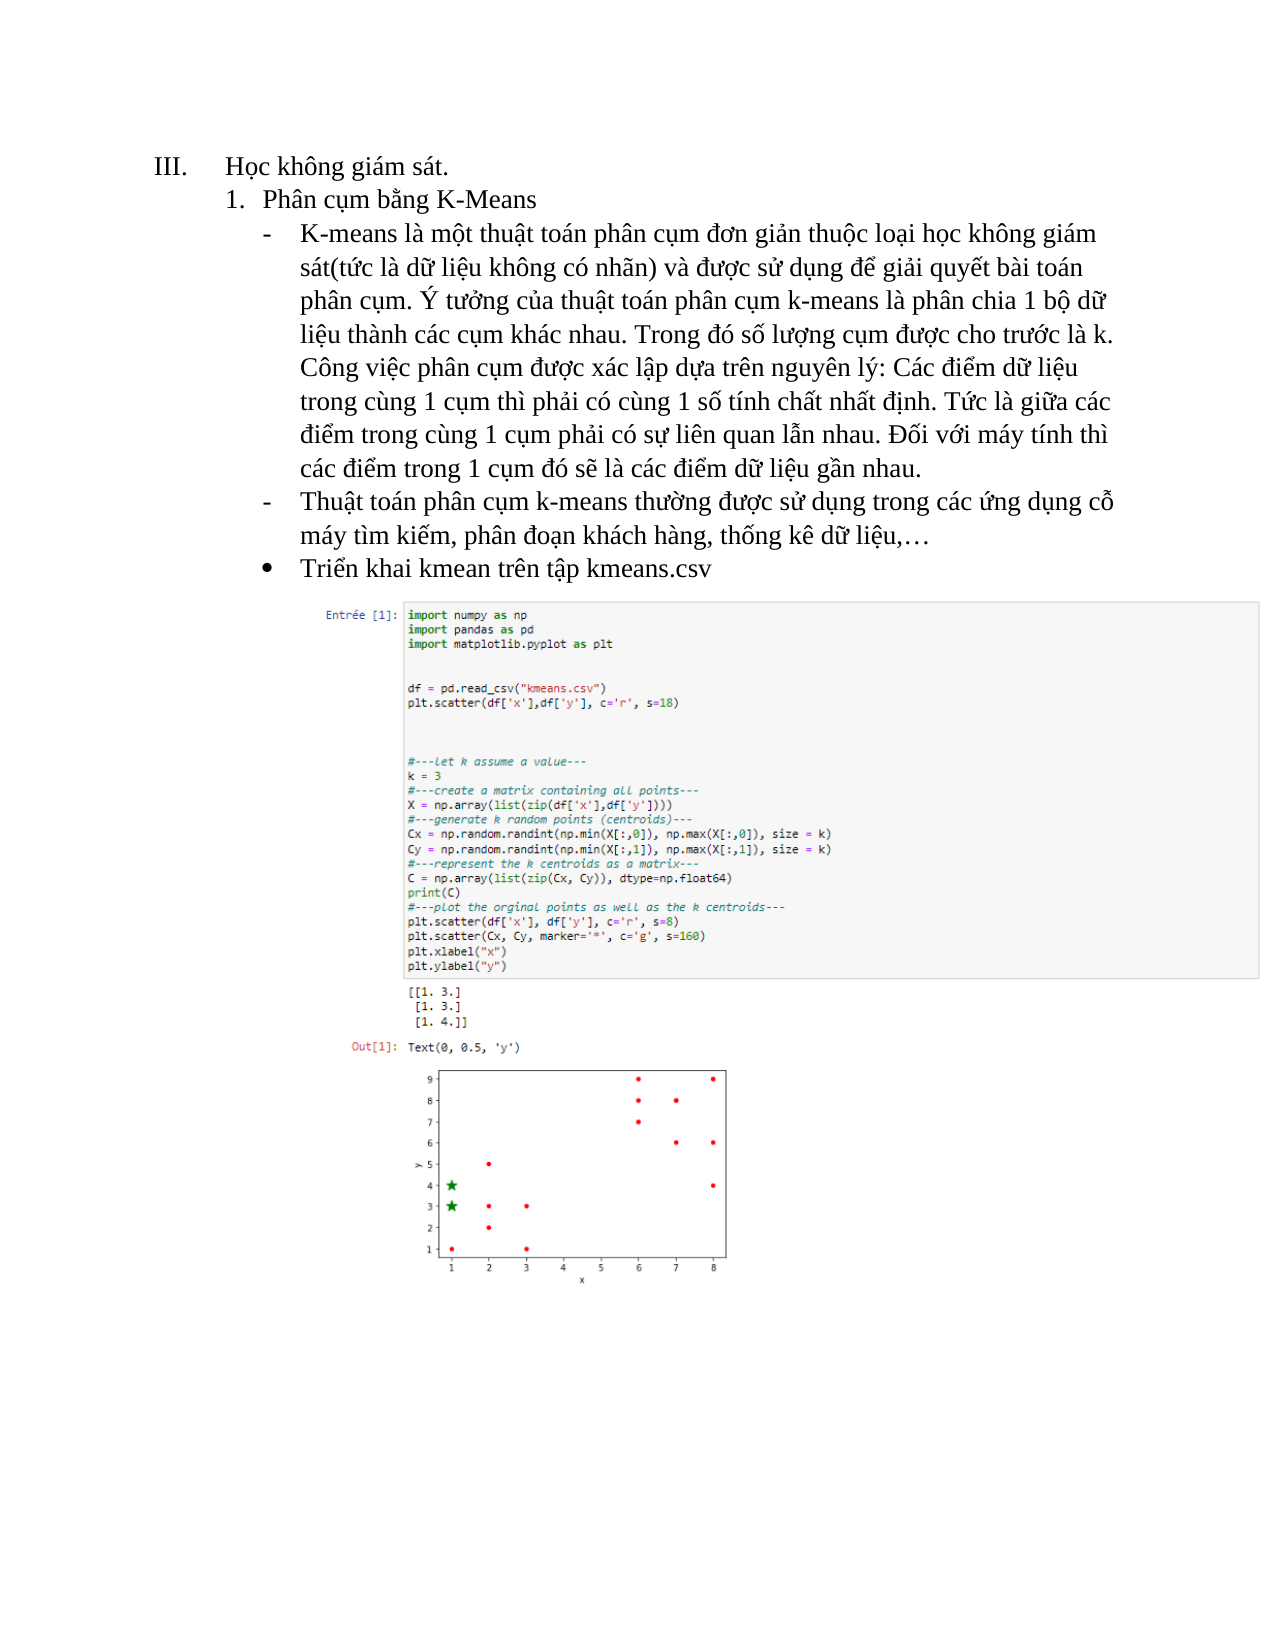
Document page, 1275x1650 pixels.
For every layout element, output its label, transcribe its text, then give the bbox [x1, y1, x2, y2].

list Triển khai kmean trên tập kmeans.csv [262, 552, 1125, 584]
picture [300, 586, 1275, 1293]
list Thuật toán phân cụm k-means thường được sử dụng trong các ứng dụng cỗ máy tìm kiếm, phân đoạn khách hàng, thống kê dữ liệu,… [262, 485, 1125, 550]
list Phân cụm bằng K-Means [225, 183, 1125, 215]
list Học không giám sát. [187, 150, 1125, 181]
list K-means là một thuật toán phân cụm đơn giản thuộc loại học không giám sát(tức là dữ liệu không có nhãn) và được sử dụng để giải quyết bài toán phân cụm. Ý tưởng của thuật toán phân cụm k-means là phân chia 1 bộ dữ liệu thành các cụm khác nhau. Trong đó số lượng cụm được cho trước là k. Công việc phân cụm được xác lập dựa trên nguyên lý: Các điểm dữ liệu trong cùng 1 cụm thì phải có cùng 1 số tính chất nhất định. Tức là giữa các điểm trong cùng 1 cụm phải có sự liên quan lẫn nhau. Đối với máy tính thì các điểm trong 1 cụm đó sẽ là các điểm dữ liệu gần nhau. [262, 217, 1125, 483]
